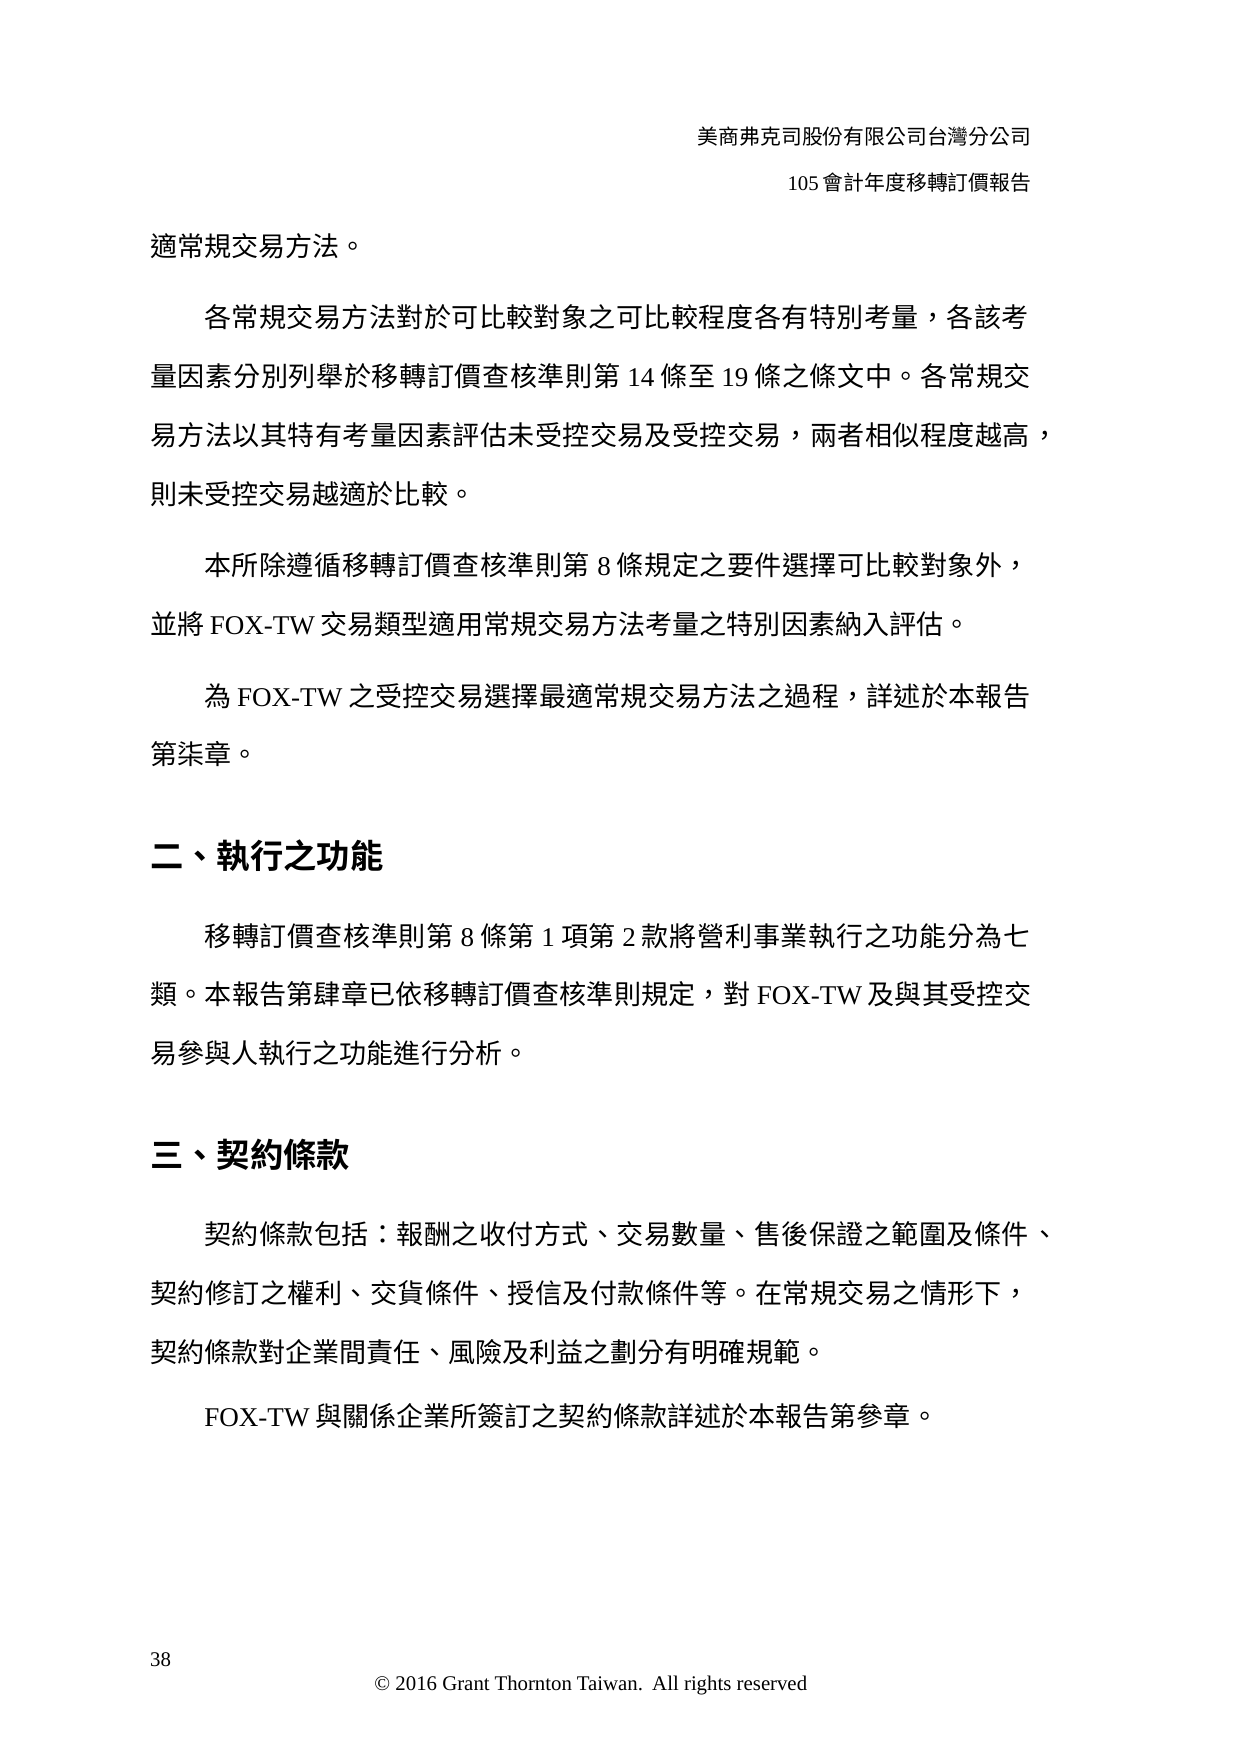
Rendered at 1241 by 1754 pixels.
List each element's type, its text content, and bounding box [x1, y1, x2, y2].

text 各常規交易方法對於可比較對象之可比較程度各有特別考量，各該考量因素分別列舉於移轉訂價查核準則第14條至19條之條文中。各常規交易方法以其特有考量因素評估未受控交易及受控交易，兩者相似程度越高，則未受控交易越適於比較。 [150, 296, 1031, 512]
subtitle 二、執行之功能 [150, 830, 1031, 878]
text FOX-TW與關係企業所簽訂之契約條款詳述於本報告第參章。 [150, 1395, 1031, 1434]
text 本所除遵循移轉訂價查核準則第8條規定之要件選擇可比較對象外，並將FOX-TW交易類型適用常規交易方法考量之特別因素納入評估。 [150, 544, 1031, 642]
text 契約條款包括：報酬之收付方式、交易數量、售後保證之範圍及條件、契約修訂之權利、交貨條件、授信及付款條件等。在常規交易之情形下，契約條款對企業間責任、風險及利益之劃分有明確規範。 [150, 1213, 1031, 1370]
subtitle 三、契約條款 [150, 1128, 1031, 1177]
text 為FOX-TW之受控交易選擇最適常規交易方法之過程，詳述於本報告第柒章。 [150, 674, 1031, 773]
text 移轉訂價查核準則第8條第1項第2款將營利事業執行之功能分為七類。本報告第肆章已依移轉訂價查核準則規定，對FOX-TW及與其受控交易參與人執行之功能進行分析。 [150, 914, 1031, 1071]
